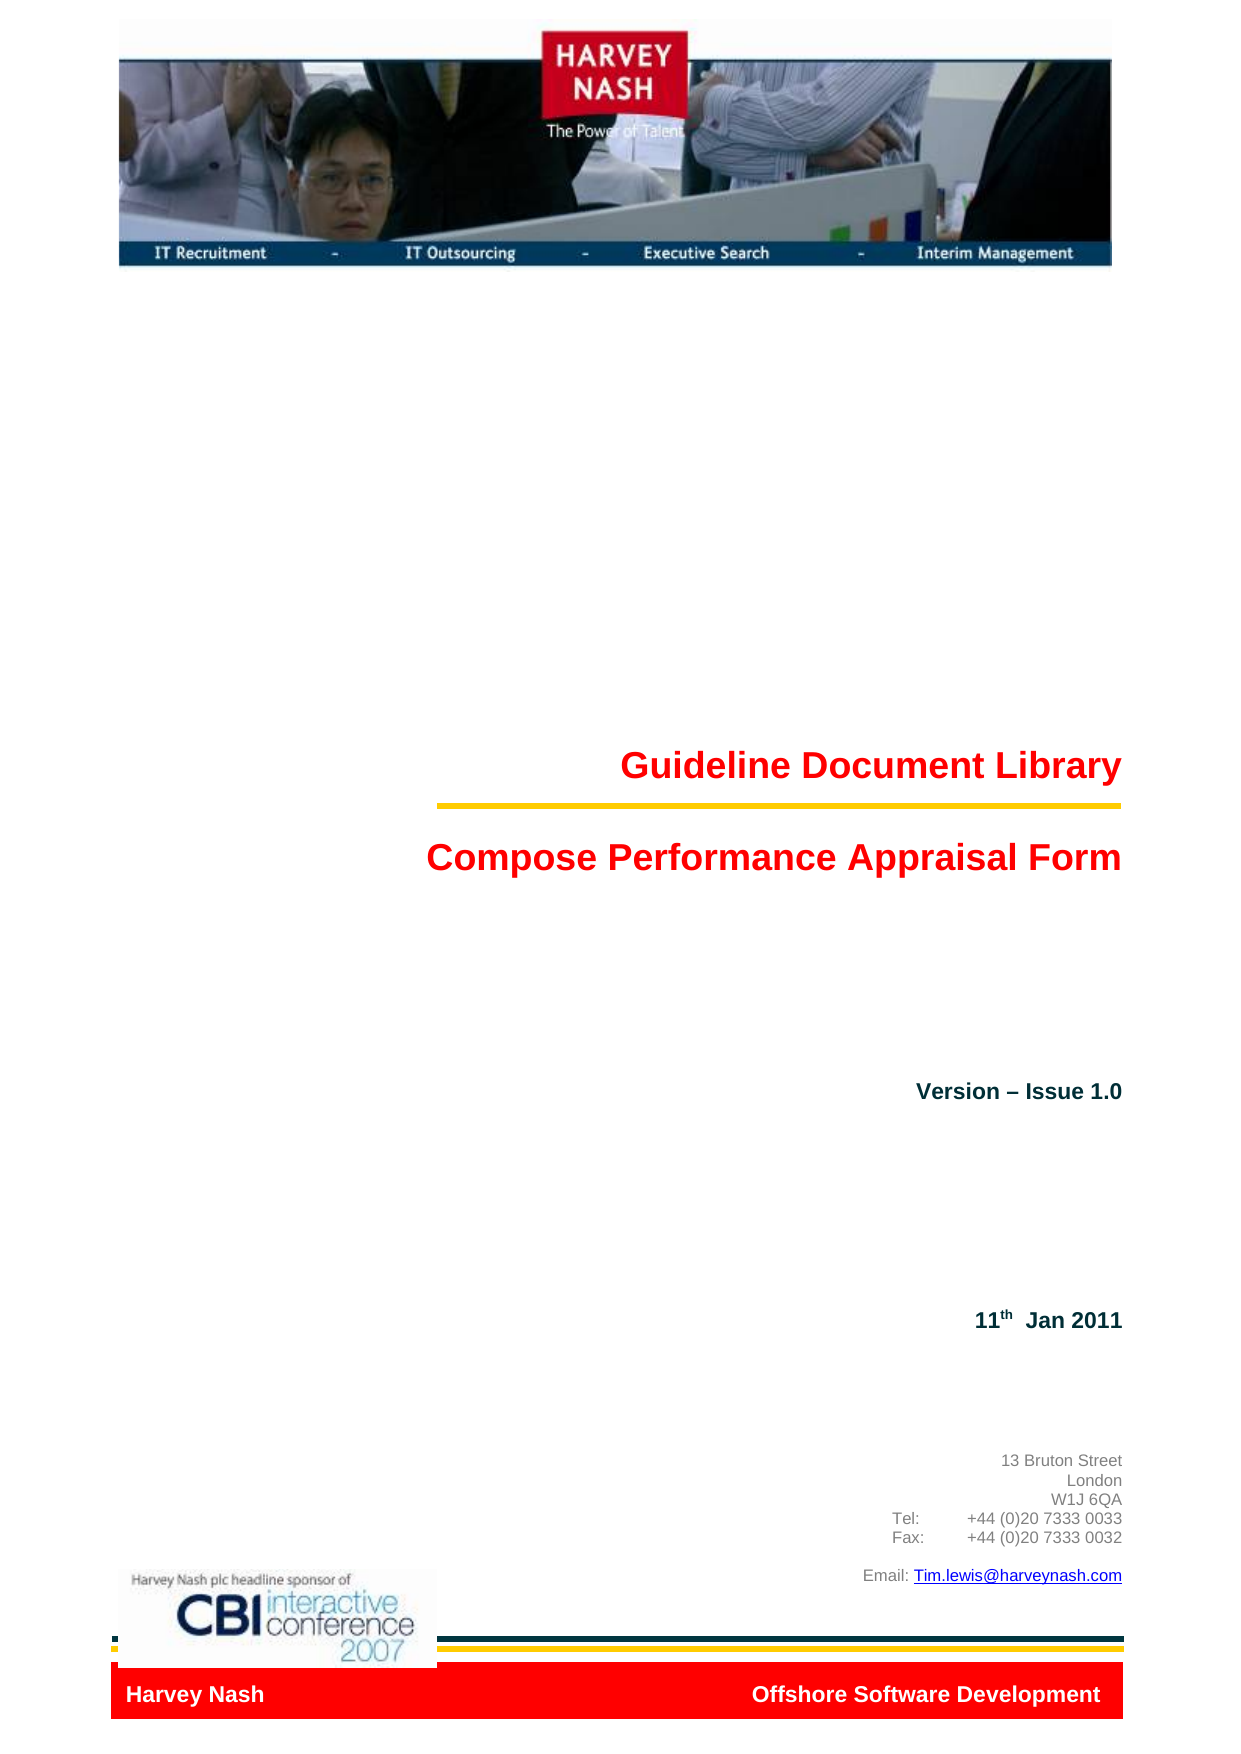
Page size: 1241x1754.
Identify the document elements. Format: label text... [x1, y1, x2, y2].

picture [118, 19, 1112, 272]
text 11th Jan 2011 [118, 1302, 1122, 1335]
picture [118, 1569, 437, 1668]
text Version – Issue 1.0 [118, 1073, 1122, 1106]
text W1J 6QA [118, 1489, 1122, 1509]
text Email: Tim.lewis@harveynash.com [118, 1566, 1122, 1585]
text Tel: +44 (0)20 7333 0033 [118, 1509, 1122, 1528]
text Guideline Document Library [193, 752, 1122, 785]
text Compose Performance Appraisal Form [193, 844, 1122, 877]
text Fax: +44 (0)20 7333 0032 [118, 1528, 1122, 1547]
